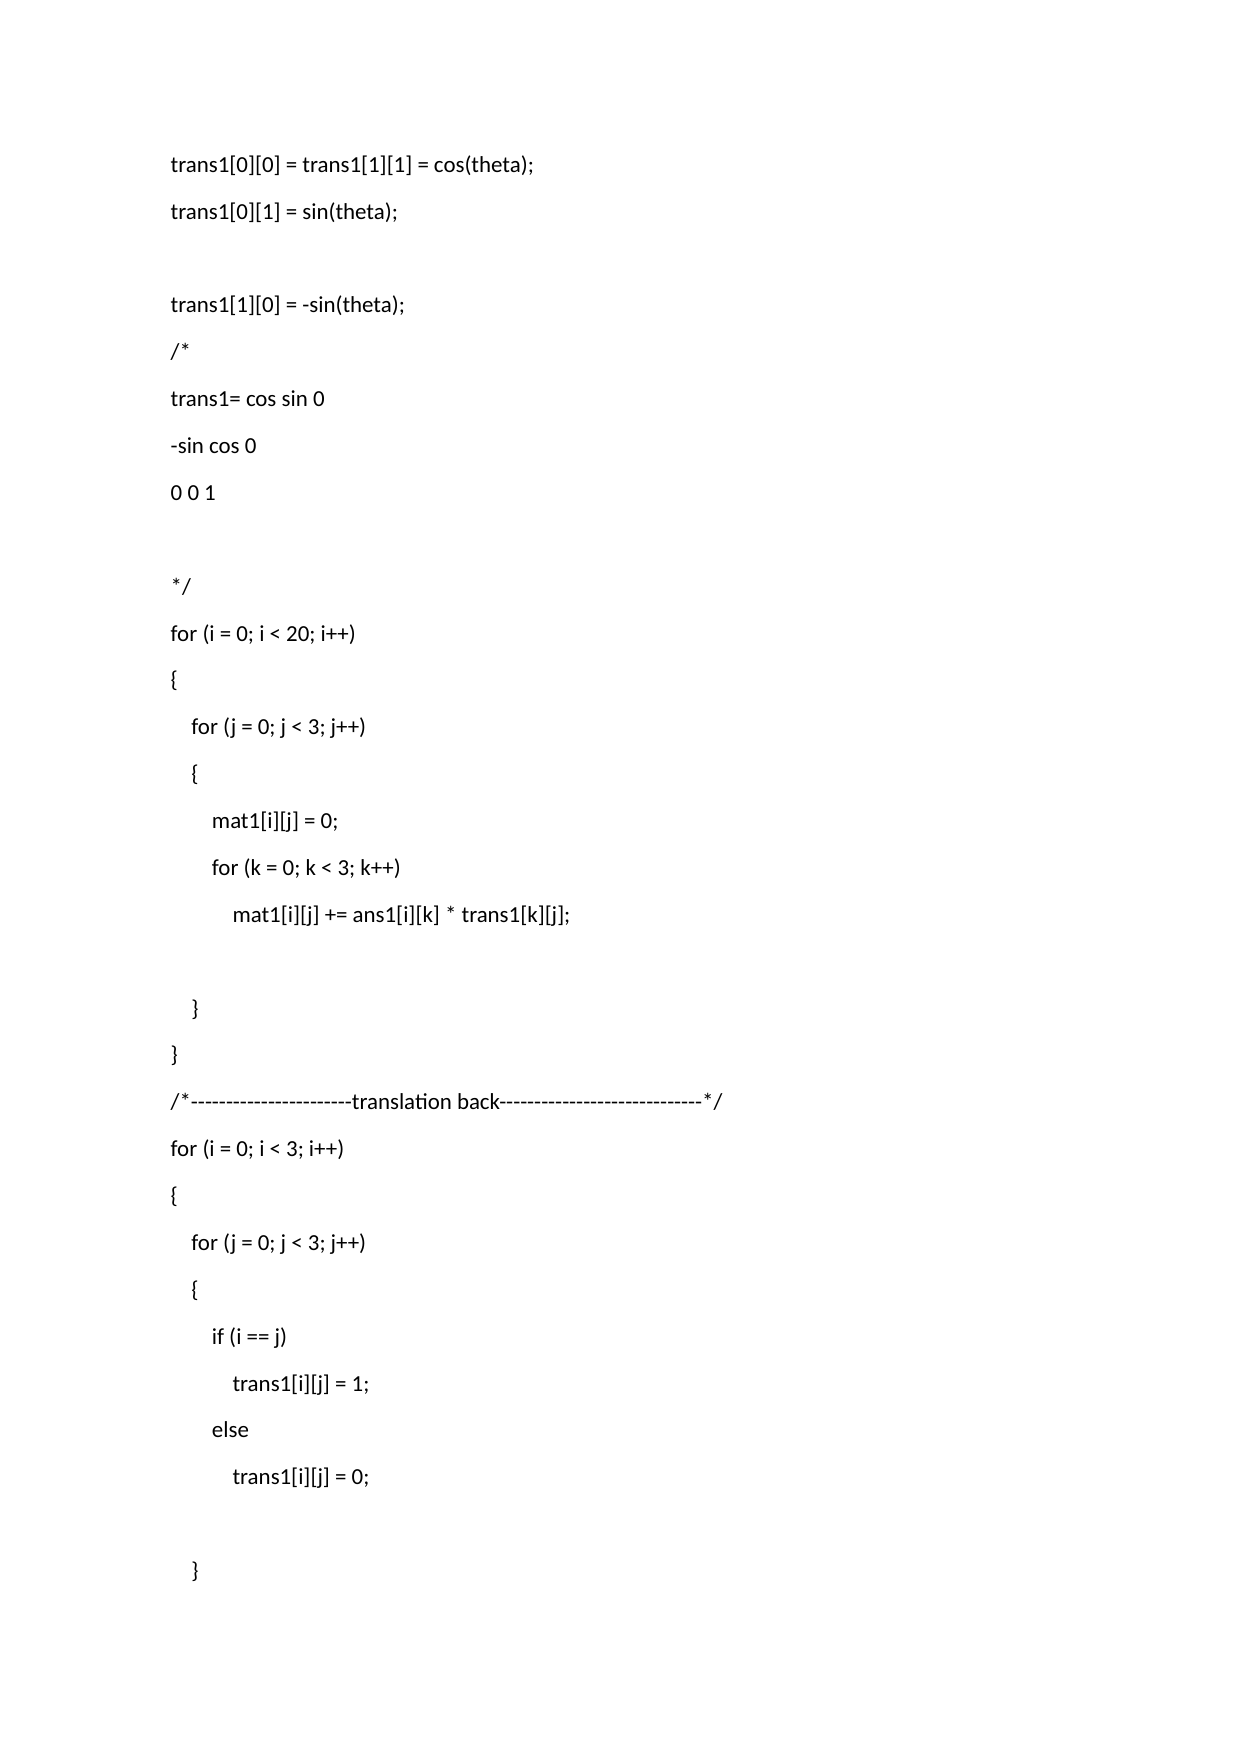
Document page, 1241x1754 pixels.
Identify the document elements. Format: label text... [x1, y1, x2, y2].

text 0 0 1 [150, 478, 1090, 506]
text /* [150, 337, 1090, 366]
text mat1[i][j] = 0; [150, 806, 1090, 834]
text trans1[i][j] = 1; [150, 1369, 1090, 1397]
text } [150, 1556, 1090, 1584]
text -sin cos 0 [150, 431, 1090, 459]
text { [150, 1181, 1090, 1209]
text trans1[0][1] = sin(theta); [150, 197, 1090, 225]
text for (j = 0; j < 3; j++) [150, 712, 1090, 741]
text } [150, 994, 1090, 1022]
text for (j = 0; j < 3; j++) [150, 1228, 1090, 1256]
text for (i = 0; i < 3; i++) [150, 1134, 1090, 1162]
text for (i = 0; i < 20; i++) [150, 619, 1090, 647]
text { [150, 666, 1090, 694]
text trans1= cos sin 0 [150, 384, 1090, 412]
text trans1[0][0] = trans1[1][1] = cos(theta); [150, 150, 1090, 178]
text trans1[i][j] = 0; [150, 1462, 1090, 1491]
text */ [150, 572, 1090, 600]
text /*-----------------------translation back-----------------------------*/ [150, 1087, 1090, 1116]
text } [150, 1041, 1090, 1069]
text if (i == j) [150, 1322, 1090, 1350]
text for (k = 0; k < 3; k++) [150, 853, 1090, 881]
text trans1[1][0] = -sin(theta); [150, 291, 1090, 319]
text mat1[i][j] += ans1[i][k] * trans1[k][j]; [150, 900, 1090, 928]
text { [150, 759, 1090, 787]
text { [150, 1275, 1090, 1303]
text else [150, 1416, 1090, 1444]
